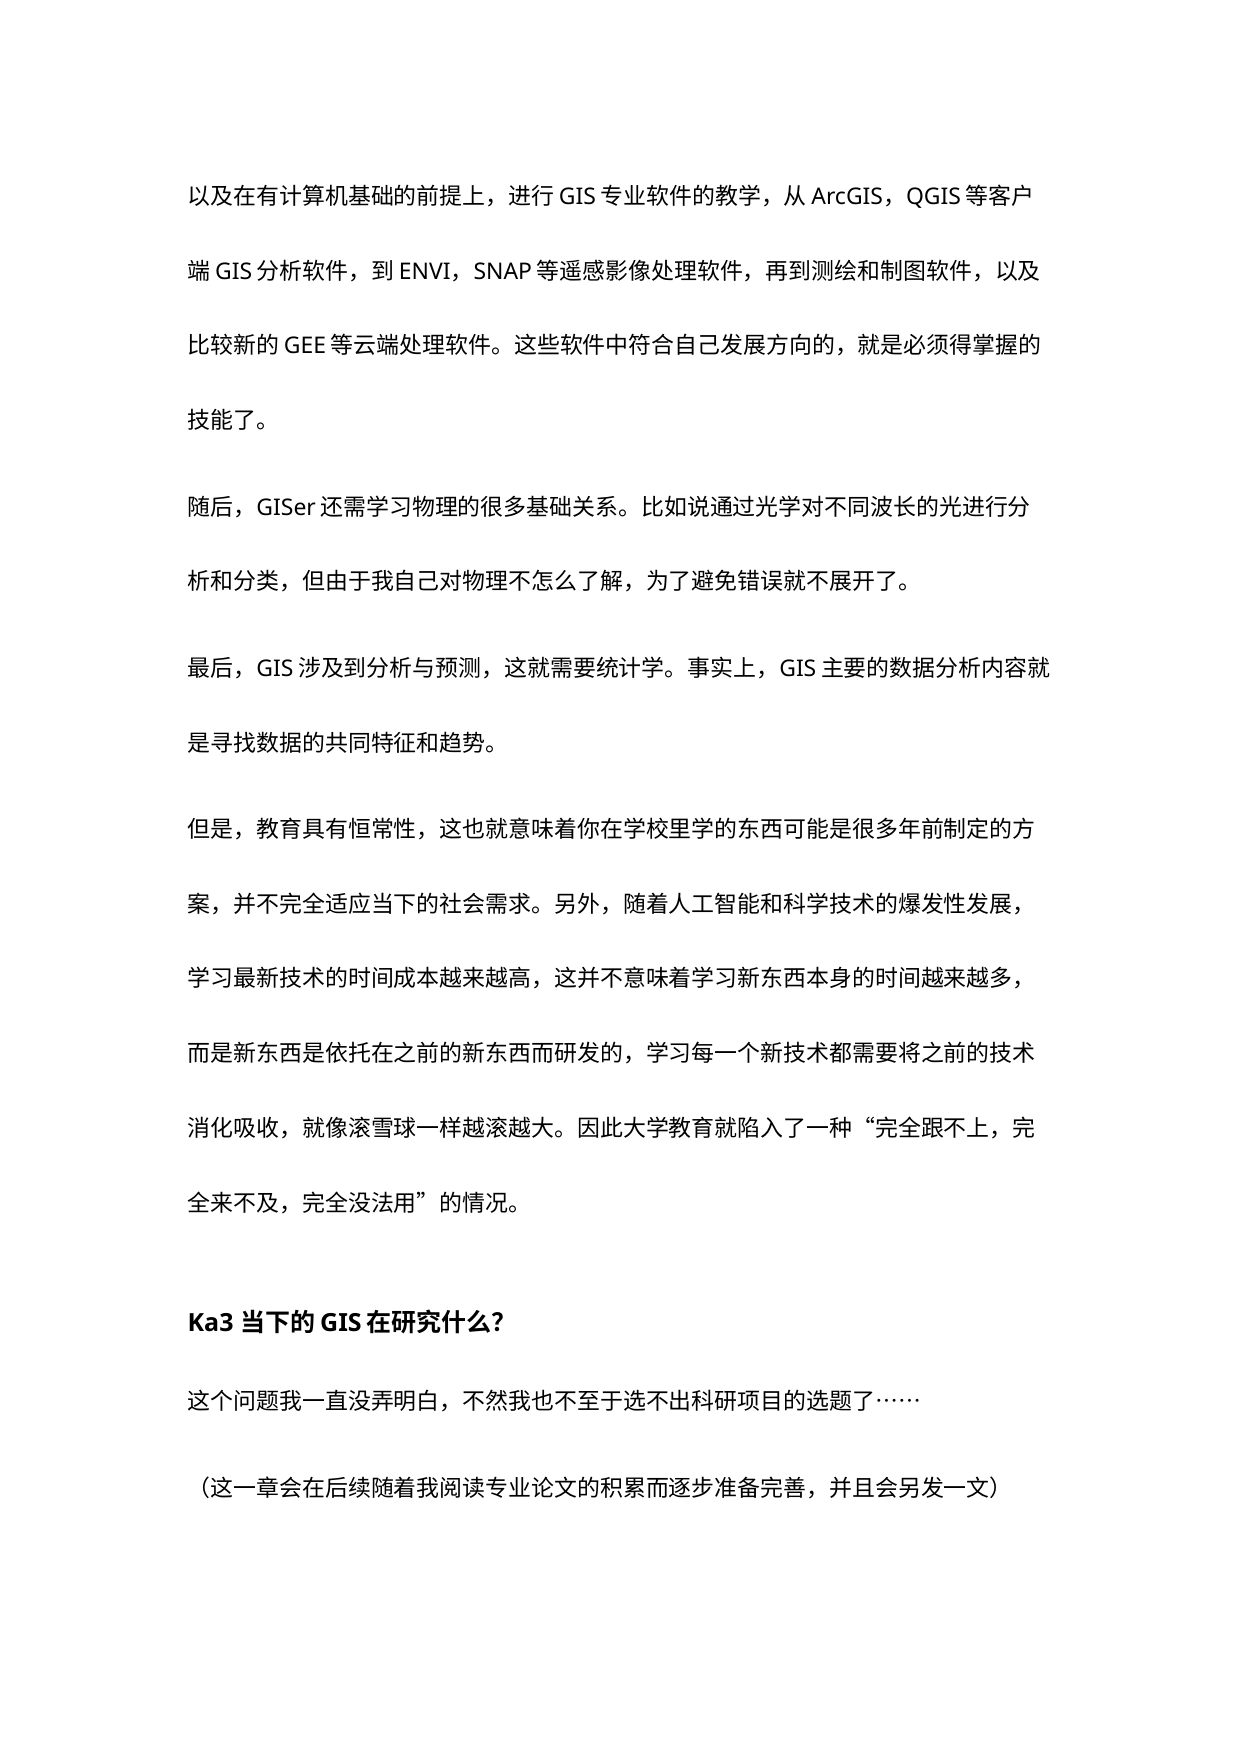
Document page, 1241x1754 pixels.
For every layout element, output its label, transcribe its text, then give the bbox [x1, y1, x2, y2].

text 最后，GIS涉及到分析与预测，这就需要统计学。事实上，GIS主要的数据分析内容就是寻找数据的共同特征和趋势。 [187, 634, 1053, 773]
text （这一章会在后续随着我阅读专业论文的积累而逐步准备完善，并且会另发一文） [187, 1454, 1053, 1519]
subtitle Ka3 当下的GIS在研究什么？ [187, 1288, 1053, 1353]
text 这个问题我一直没弄明白，不然我也不至于选不出科研项目的选题了…… [187, 1367, 1053, 1432]
text 随后，GISer还需学习物理的很多基础关系。比如说通过光学对不同波长的光进行分析和分类，但由于我自己对物理不怎么了解，为了避免错误就不展开了。 [187, 473, 1053, 612]
text 以及在有计算机基础的前提上，进行GIS专业软件的教学，从ArcGIS，QGIS等客户端GIS分析软件，到ENVI，SNAP等遥感影像处理软件，再到测绘和制图软件，以及比较新的GEE等云端处理软件。这些软件中符合自己发展方向的，就是必须得掌握的技能了。 [187, 162, 1053, 451]
text 但是，教育具有恒常性，这也就意味着你在学校里学的东西可能是很多年前制定的方案，并不完全适应当下的社会需求。另外，随着人工智能和科学技术的爆发性发展，学习最新技术的时间成本越来越高，这并不意味着学习新东西本身的时间越来越多，而是新东西是依托在之前的新东西而研发的，学习每一个新技术都需要将之前的技术消化吸收，就像滚雪球一样越滚越大。因此大学教育就陷入了一种“完全跟不上，完全来不及，完全没法用”的情况。 [187, 795, 1053, 1233]
